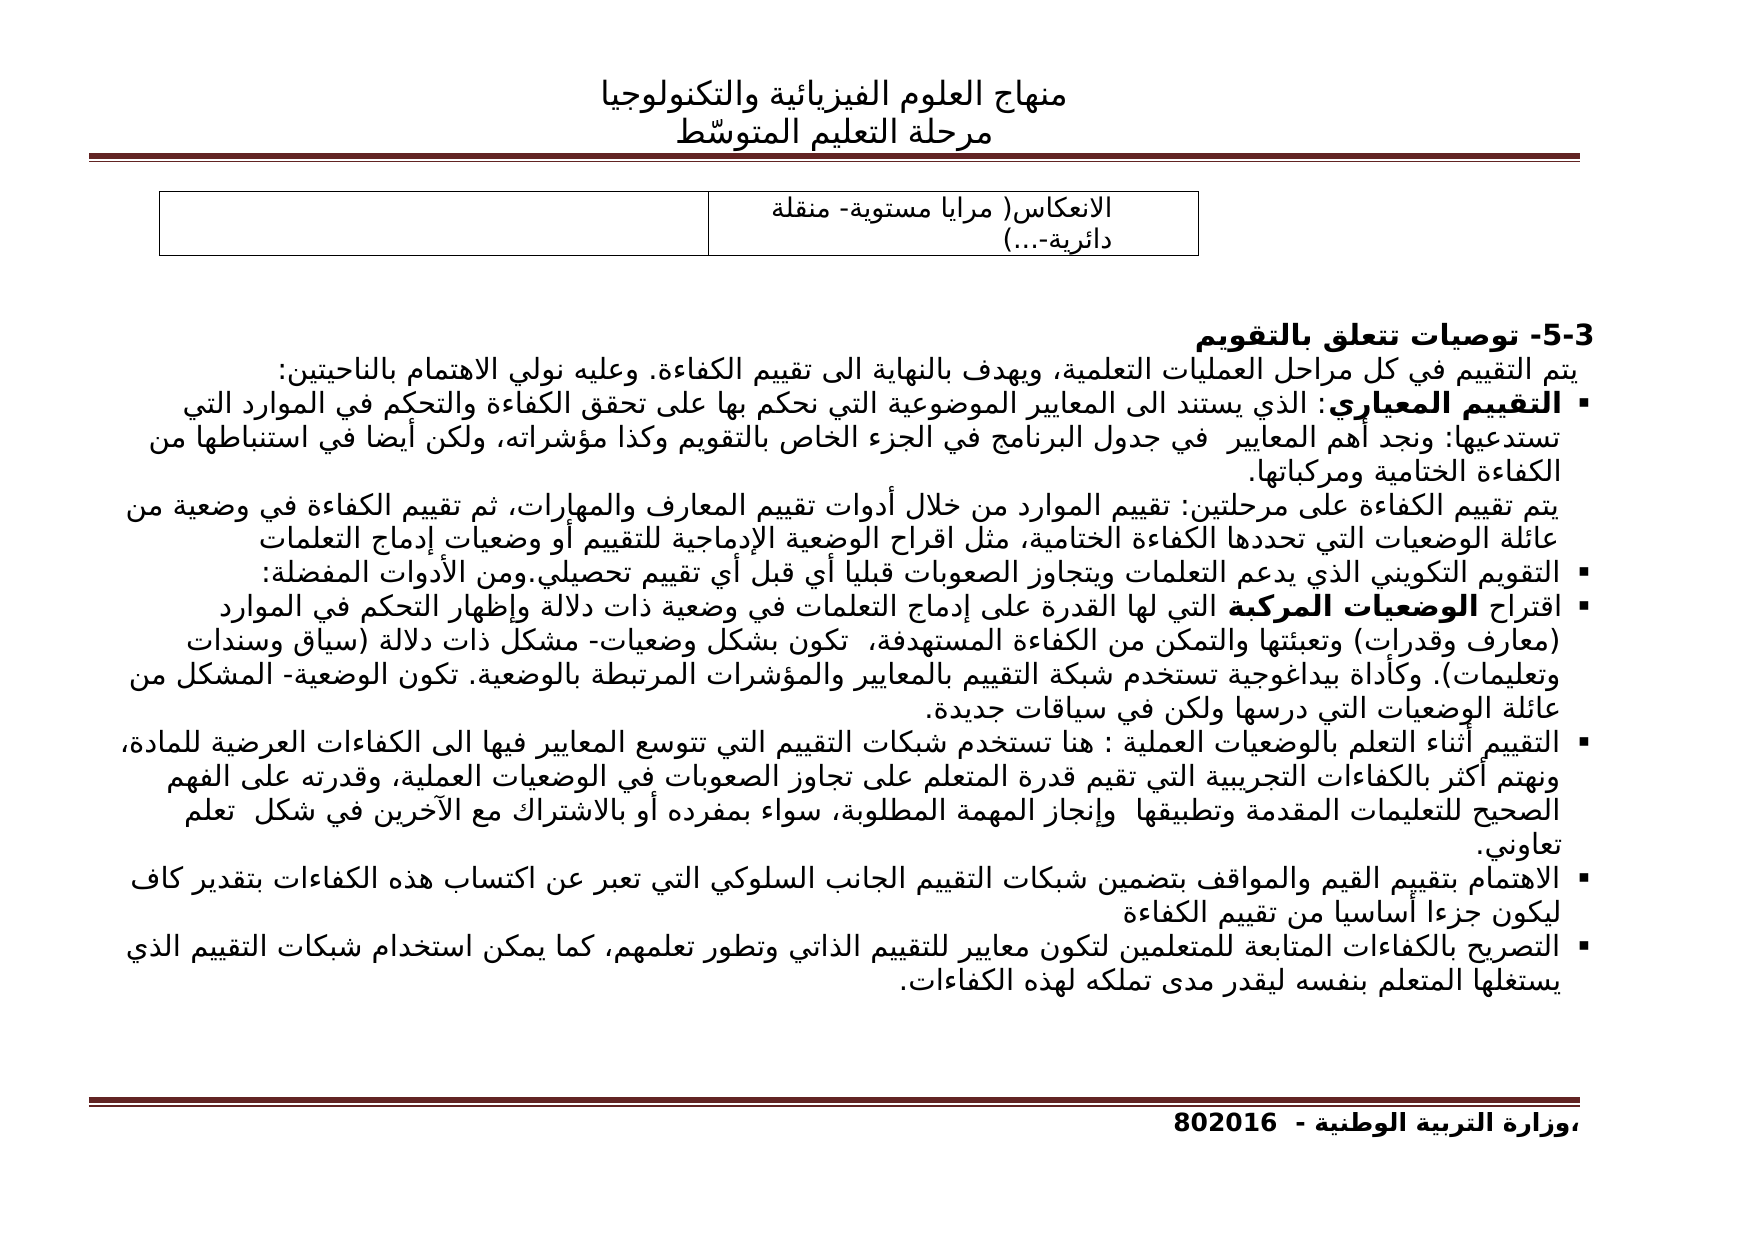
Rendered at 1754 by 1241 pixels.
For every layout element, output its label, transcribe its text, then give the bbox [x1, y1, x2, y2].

list التقويم التكويني الذي يدعم التعلمات ويتجاوز الصعوبات قبليا أي قبل أي تقييم تحصيلي.ومن الأدوات المفضلة: [118, 556, 1577, 590]
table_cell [709, 192, 1198, 255]
list التقييم المعياري: الذي يستند الى المعايير الموضوعية التي نحكم بها على تحقق الكفاءة والتحكم في الموارد التي تستدعيها: ونجد أهم المعايير في جدول البرنامج في الجزء الخاص بالتقويم وكذا مؤشراته، ولكن أيضا في استنباطها من الكفاءة الختامية ومركباتها. [118, 386, 1577, 488]
list التصريح بالكفاءات المتابعة للمتعلمين لتكون معايير للتقييم الذاتي وتطور تعلمهم، كما يمكن استخدام شبكات التقييم الذي يستغلها المتعلم بنفسه ليقدر مدى تملكه لهذه الكفاءات. [118, 929, 1577, 997]
list اقتراح الوضعيات المركبة التي لها القدرة على إدماج التعلمات في وضعية ذات دلالة وإظهار التحكم في الموارد (معارف وقدرات) وتعبئتها والتمكن من الكفاءة المستهدفة، تكون بشكل وضعيات- مشكل ذات دلالة (سياق وسندات وتعليمات). وكأداة بيداغوجية تستخدم شبكة التقييم بالمعايير والمؤشرات المرتبطة بالوضعية. تكون الوضعية- المشكل من عائلة الوضعيات التي درسها ولكن في سياقات جديدة. [118, 590, 1577, 726]
text يتم التقييم في كل مراحل العمليات التعلمية، ويهدف بالنهاية الى تقييم الكفاءة. وعليه نولي الاهتمام بالناحيتين: [118, 352, 1580, 386]
list التقييم أثناء التعلم بالوضعيات العملية : هنا تستخدم شبكات التقييم التي تتوسع المعايير فيها الى الكفاءات العرضية للمادة، ونهتم أكثر بالكفاءات التجريبية التي تقيم قدرة المتعلم على تجاوز الصعوبات في الوضعيات العملية، وقدرته على الفهم الصحيح للتعليمات المقدمة وتطبيقها وإنجاز المهمة المطلوبة، سواء بمفرده أو بالاشتراك مع الآخرين في شكل تعلم تعاوني. [118, 726, 1577, 861]
list يتم تقييم الكفاءة على مرحلتين: تقييم الموارد من خلال أدوات تقييم المعارف والمهارات، ثم تقييم الكفاءة في وضعية من عائلة الوضعيات التي تحددها الكفاءة الختامية، مثل اقراح الوضعية الإدماجية للتقييم أو وضعيات إدماج التعلمات [118, 488, 1561, 556]
list الاهتمام بتقييم القيم والمواقف بتضمين شبكات التقييم الجانب السلوكي التي تعبر عن اكتساب هذه الكفاءات بتقدير كاف ليكون جزءا أساسيا من تقييم الكفاءة [118, 861, 1577, 929]
text 5-3- توصيات تتعلق بالتقويم [118, 318, 1595, 352]
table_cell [160, 192, 708, 255]
